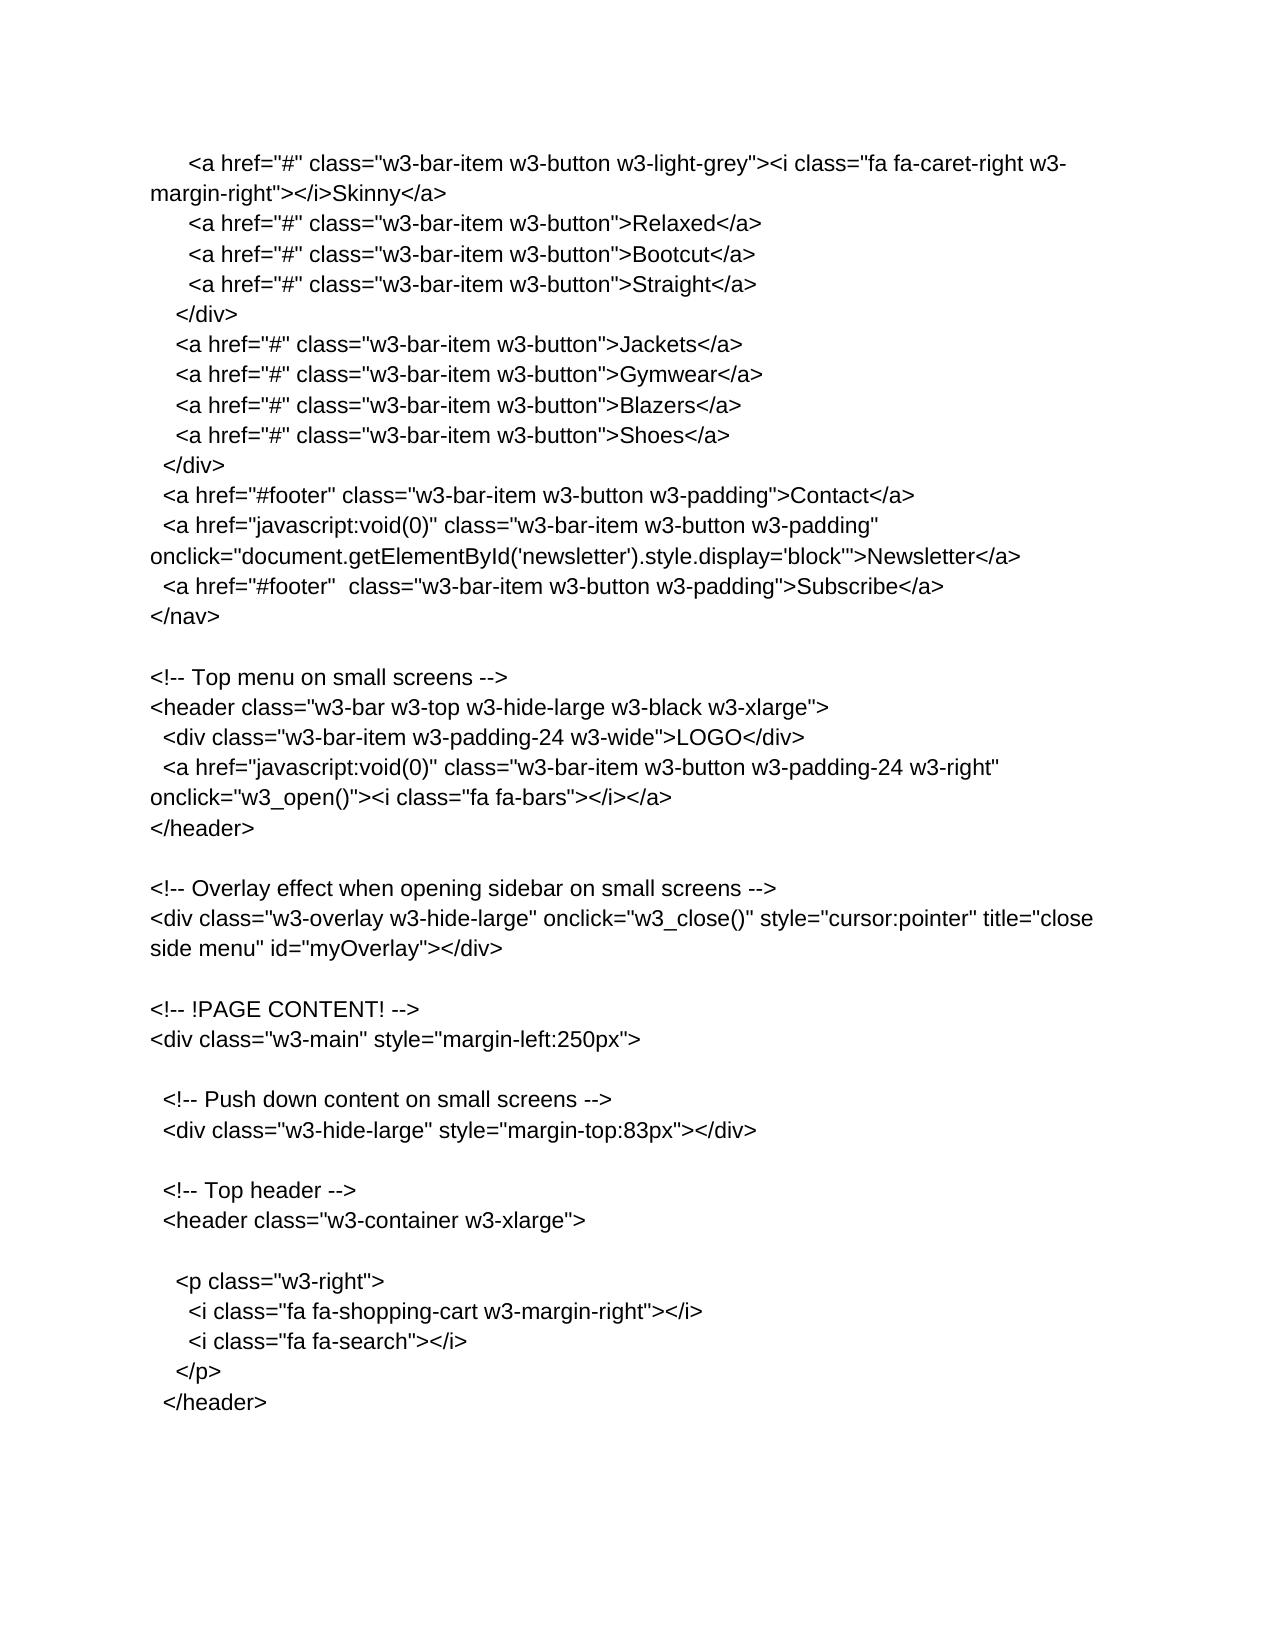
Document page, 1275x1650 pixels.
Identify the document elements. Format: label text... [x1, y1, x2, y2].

text <div class="w3-overlay w3-hide-large" onclick="w3_close()" style="cursor:pointer" title="close side menu" id="myOverlay"></div> [150, 905, 1125, 962]
text <a href="#footer" class="w3-bar-item w3-button w3-padding">Contact</a> [150, 482, 1125, 509]
text <a href="#" class="w3-bar-item w3-button">Jackets</a> [150, 331, 1125, 358]
text <i class="fa fa-search"></i> [150, 1328, 1125, 1354]
text <a href="javascript:void(0)" class="w3-bar-item w3-button w3-padding-24 w3-right" onclick="w3_open()"><i class="fa fa-bars"></i></a> [150, 754, 1125, 811]
text </div> [150, 452, 1125, 478]
text </div> [150, 301, 1125, 327]
text </header> [150, 1388, 1125, 1415]
text <a href="#" class="w3-bar-item w3-button">Blazers</a> [150, 392, 1125, 418]
text <a href="#" class="w3-bar-item w3-button">Relaxed</a> [150, 210, 1125, 237]
text <div class="w3-main" style="margin-left:250px"> [150, 1026, 1125, 1052]
text <!-- !PAGE CONTENT! --> [150, 996, 1125, 1022]
text <i class="fa fa-shopping-cart w3-margin-right"></i> [150, 1298, 1125, 1324]
text <header class="w3-bar w3-top w3-hide-large w3-black w3-xlarge"> [150, 694, 1125, 720]
text <div class="w3-bar-item w3-padding-24 w3-wide">LOGO</div> [150, 724, 1125, 750]
text <div class="w3-hide-large" style="margin-top:83px"></div> [150, 1117, 1125, 1143]
text <header class="w3-container w3-xlarge"> [150, 1207, 1125, 1234]
text <a href="javascript:void(0)" class="w3-bar-item w3-button w3-padding" onclick="document.getElementById('newsletter').style.display='block'">Newsletter</a> [150, 512, 1125, 569]
text <!-- Top header --> [150, 1177, 1125, 1203]
text <a href="#" class="w3-bar-item w3-button">Bootcut</a> [150, 241, 1125, 267]
text <a href="#" class="w3-bar-item w3-button">Straight</a> [150, 271, 1125, 297]
text <!-- Push down content on small screens --> [150, 1086, 1125, 1113]
text <a href="#" class="w3-bar-item w3-button w3-light-grey"><i class="fa fa-caret-right w3-margin-right"></i>Skinny</a> [150, 150, 1125, 207]
text </nav> [150, 603, 1125, 629]
text <a href="#" class="w3-bar-item w3-button">Shoes</a> [150, 422, 1125, 448]
text </p> [150, 1358, 1125, 1385]
text </header> [150, 814, 1125, 841]
text <!-- Overlay effect when opening sidebar on small screens --> [150, 875, 1125, 901]
text <a href="#" class="w3-bar-item w3-button">Gymwear</a> [150, 361, 1125, 388]
text <a href="#footer" class="w3-bar-item w3-button w3-padding">Subscribe</a> [150, 573, 1125, 599]
text <p class="w3-right"> [150, 1268, 1125, 1294]
text <!-- Top menu on small screens --> [150, 663, 1125, 690]
